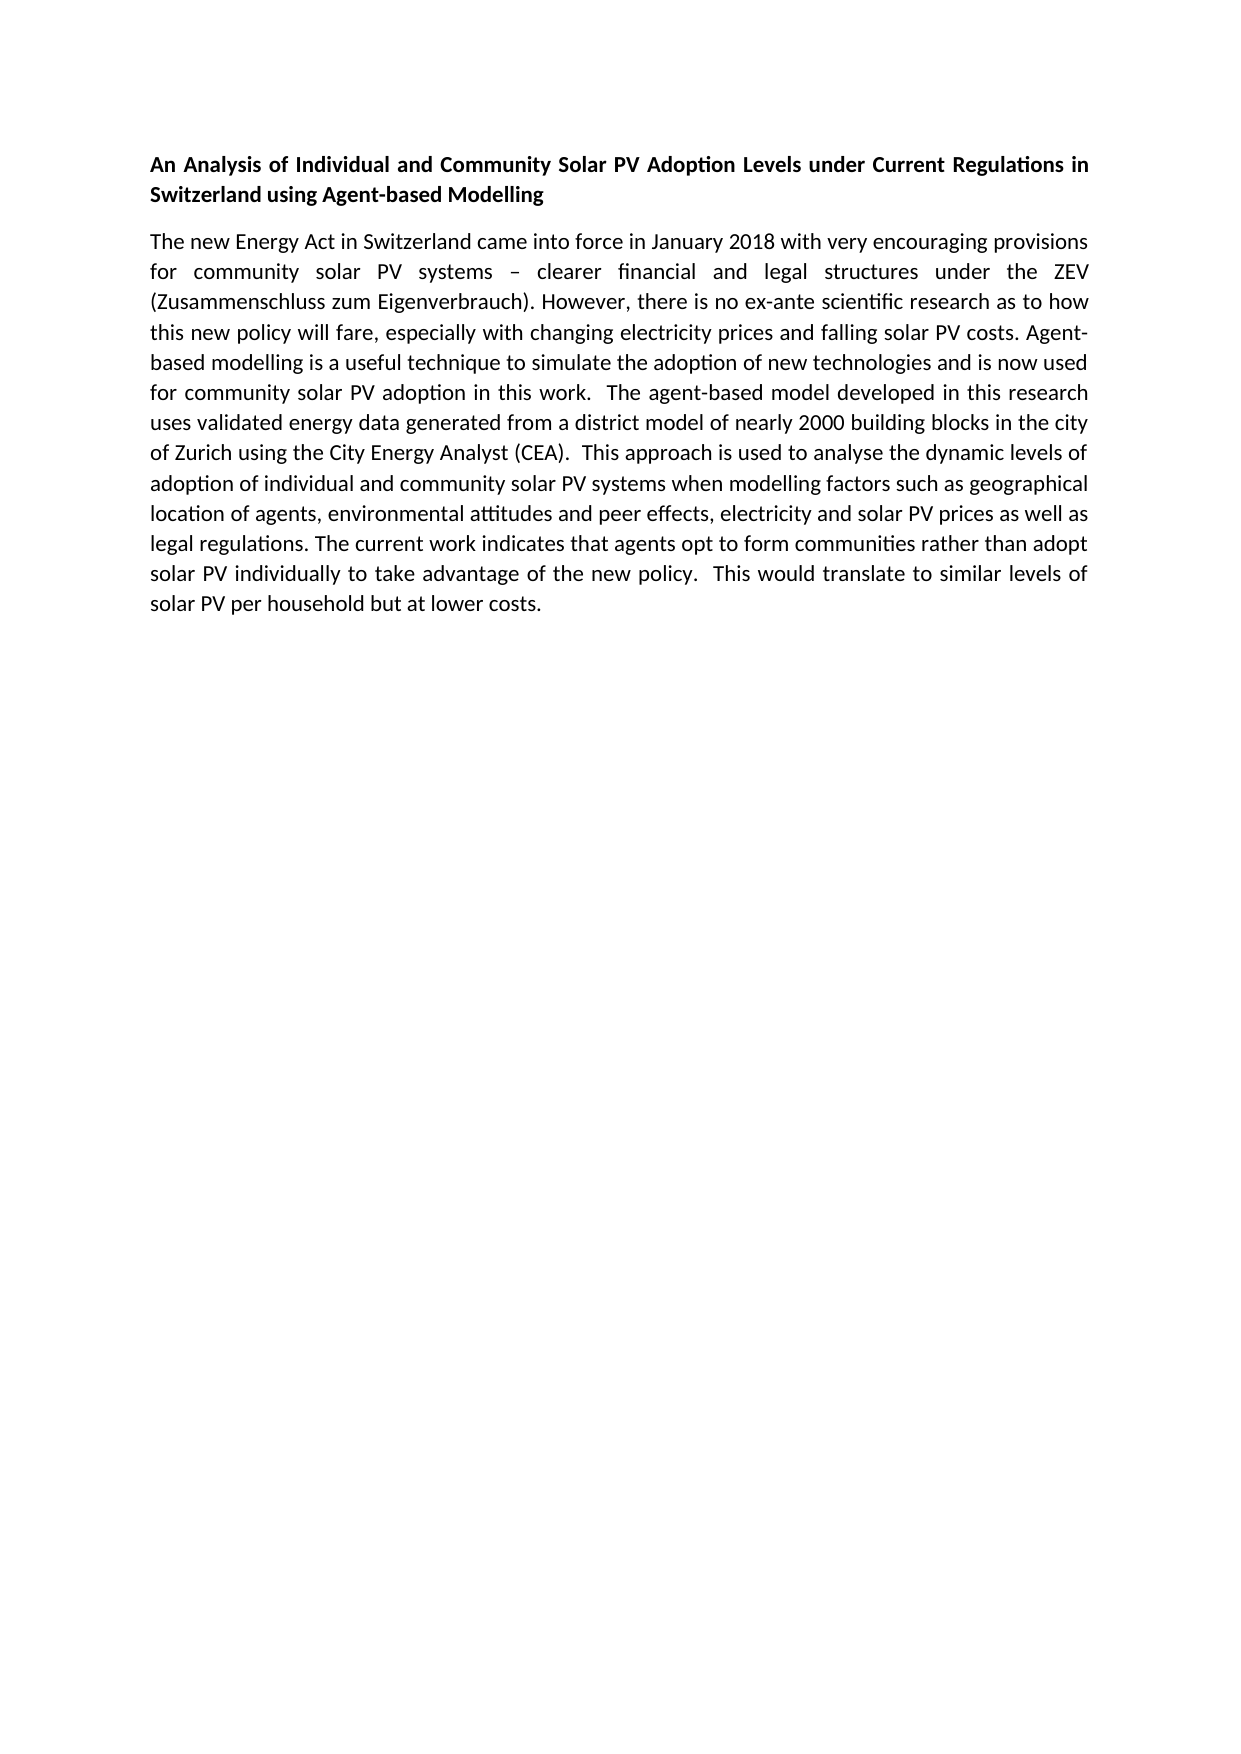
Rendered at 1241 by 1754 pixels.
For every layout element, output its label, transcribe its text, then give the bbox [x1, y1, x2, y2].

text An Analysis of Individual and Community Solar PV Adoption Levels under Current Regulations in Switzerland using Agent-based Modelling [150, 150, 1090, 208]
text The new Energy Act in Switzerland came into force in January 2018 with very encouraging provisions for community solar PV systems – clearer financial and legal structures under the ZEV (Zusammenschluss zum Eigenverbrauch). However, there is no ex-ante scientific research as to how this new policy will fare, especially with changing electricity prices and falling solar PV costs. Agent-based modelling is a useful technique to simulate the adoption of new technologies and is now used for community solar PV adoption in this work. The agent-based model developed in this research uses validated energy data generated from a district model of nearly 2000 building blocks in the city of Zurich using the City Energy Analyst (CEA). This approach is used to analyse the dynamic levels of adoption of individual and community solar PV systems when modelling factors such as geographical location of agents, environmental attitudes and peer effects, electricity and solar PV prices as well as legal regulations. The current work indicates that agents opt to form communities rather than adopt solar PV individually to take advantage of the new policy. This would translate to similar levels of solar PV per household but at lower costs. [150, 227, 1090, 618]
